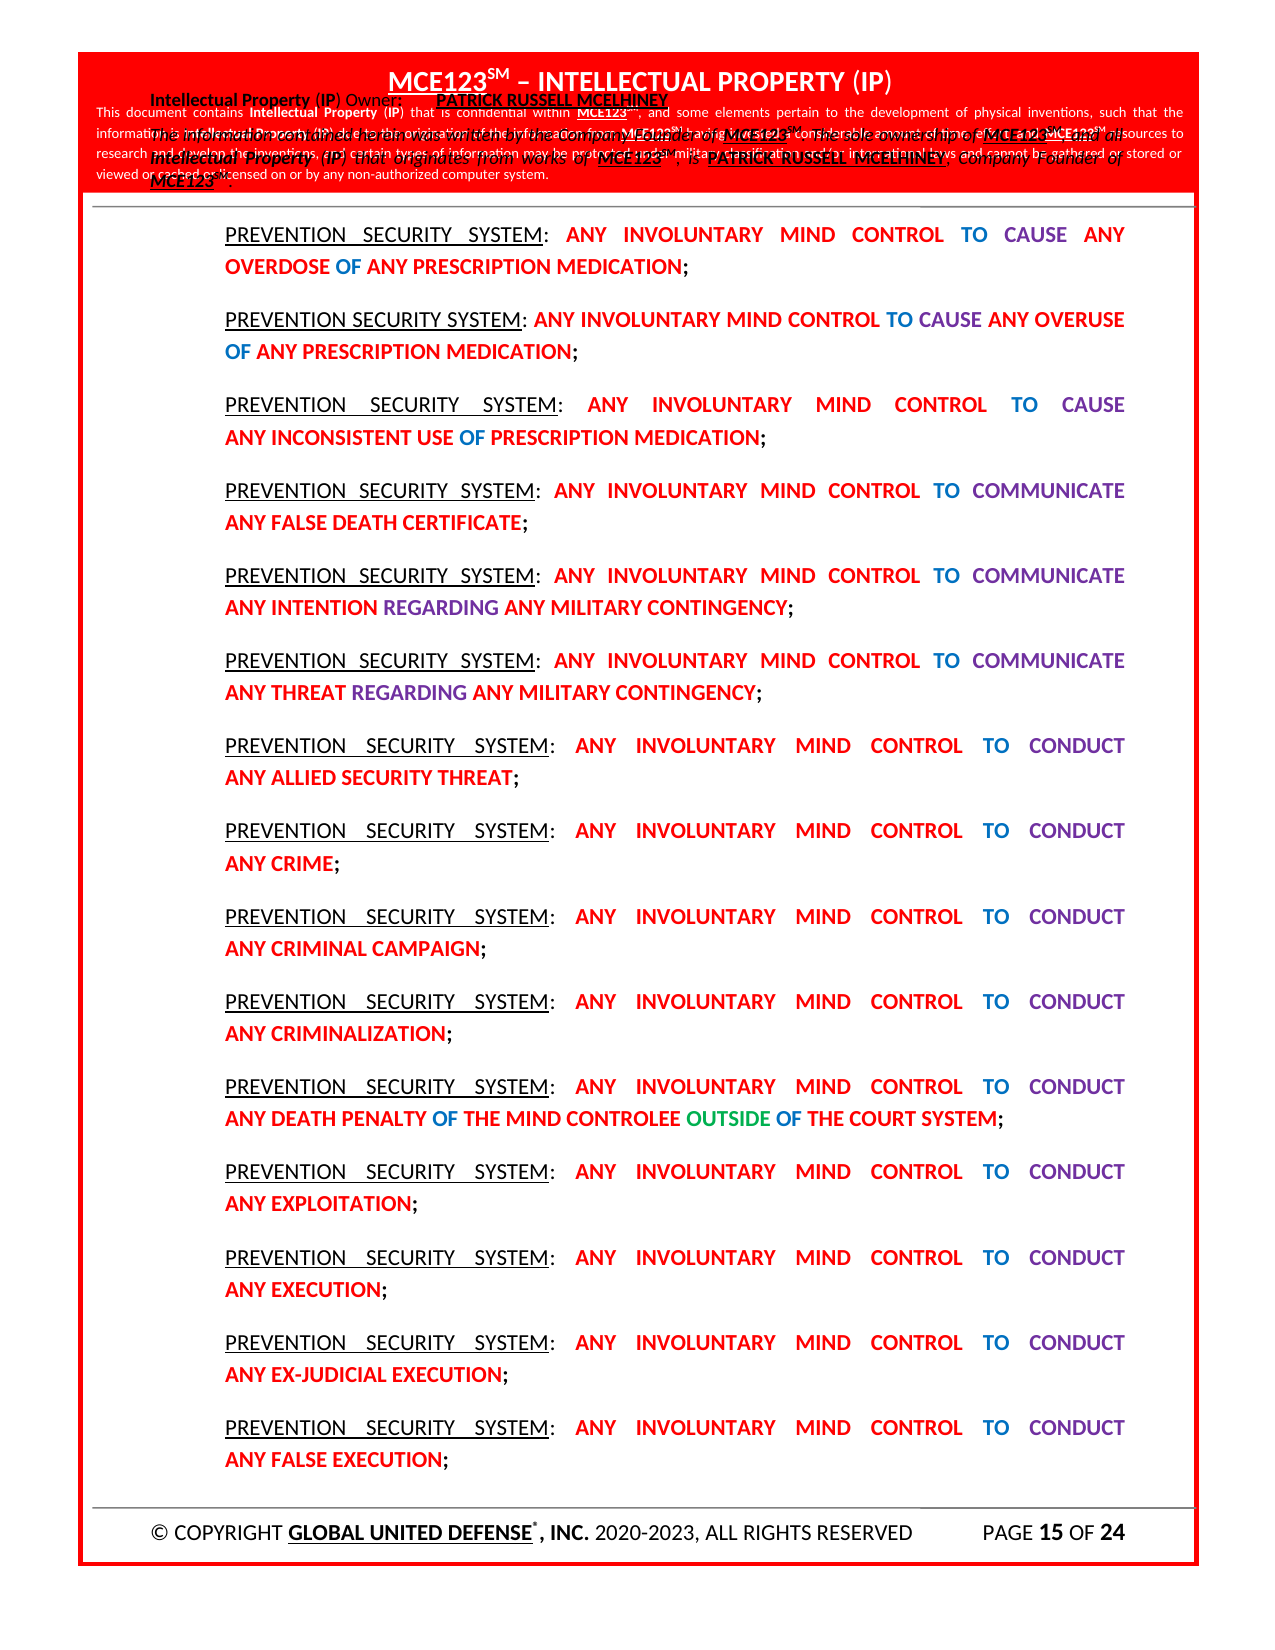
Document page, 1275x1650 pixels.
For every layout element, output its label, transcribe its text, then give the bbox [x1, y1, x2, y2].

text PREVENTION SECURITY SYSTEM: ANY INVOLUNTARY MIND CONTROL TO COMMUNICATE ANY FALSE DEATH CERTIFICATE; [187, 476, 1125, 536]
text PREVENTION SECURITY SYSTEM: ANY INVOLUNTARY MIND CONTROL TO CONDUCT ANY CRIME; [225, 817, 1125, 877]
text PREVENTION SECURITY SYSTEM: ANY INVOLUNTARY MIND CONTROL TO COMMUNICATE ANY INTENTION REGARDING ANY MILITARY CONTINGENCY; [187, 561, 1125, 621]
text PREVENTION SECURITY SYSTEM: ANY INVOLUNTARY MIND CONTROL TO CONDUCT ANY EX-JUDICIAL EXECUTION; [187, 1328, 1125, 1388]
text PREVENTION SECURITY SYSTEM: ANY INVOLUNTARY MIND CONTROL TO CONDUCT ANY EXPLOITATION; [225, 1157, 1125, 1218]
text PREVENTION SECURITY SYSTEM: ANY INVOLUNTARY MIND CONTROL TO COMMUNICATE ANY THREAT REGARDING ANY MILITARY CONTINGENCY; [225, 646, 1125, 706]
text PREVENTION SECURITY SYSTEM: ANY INVOLUNTARY MIND CONTROL TO CAUSE ANY OVERDOSE OF ANY PRESCRIPTION MEDICATION; [187, 220, 1125, 280]
text PREVENTION SECURITY SYSTEM: ANY INVOLUNTARY MIND CONTROL TO CONDUCT ANY CRIMINALIZATION; [225, 987, 1125, 1047]
text PREVENTION SECURITY SYSTEM: ANY INVOLUNTARY MIND CONTROL TO CAUSE ANY INCONSISTENT USE OF PRESCRIPTION MEDICATION; [187, 391, 1125, 451]
text PREVENTION SECURITY SYSTEM: ANY INVOLUNTARY MIND CONTROL TO CONDUCT ANY EXECUTION; [187, 1243, 1125, 1303]
text PREVENTION SECURITY SYSTEM: ANY INVOLUNTARY MIND CONTROL TO CONDUCT ANY FALSE EXECUTION; [187, 1413, 1125, 1473]
text PREVENTION SECURITY SYSTEM: ANY INVOLUNTARY MIND CONTROL TO CONDUCT ANY ALLIED SECURITY THREAT; [225, 731, 1125, 792]
text PREVENTION SECURITY SYSTEM: ANY INVOLUNTARY MIND CONTROL TO CAUSE ANY OVERUSE OF ANY PRESCRIPTION MEDICATION; [187, 305, 1125, 366]
text PREVENTION SECURITY SYSTEM: ANY INVOLUNTARY MIND CONTROL TO CONDUCT ANY DEATH PENALTY OF THE MIND CONTROLEE OUTSIDE OF THE COURT SYSTEM; [225, 1072, 1125, 1132]
text PREVENTION SECURITY SYSTEM: ANY INVOLUNTARY MIND CONTROL TO CONDUCT ANY CRIMINAL CAMPAIGN; [225, 902, 1125, 962]
